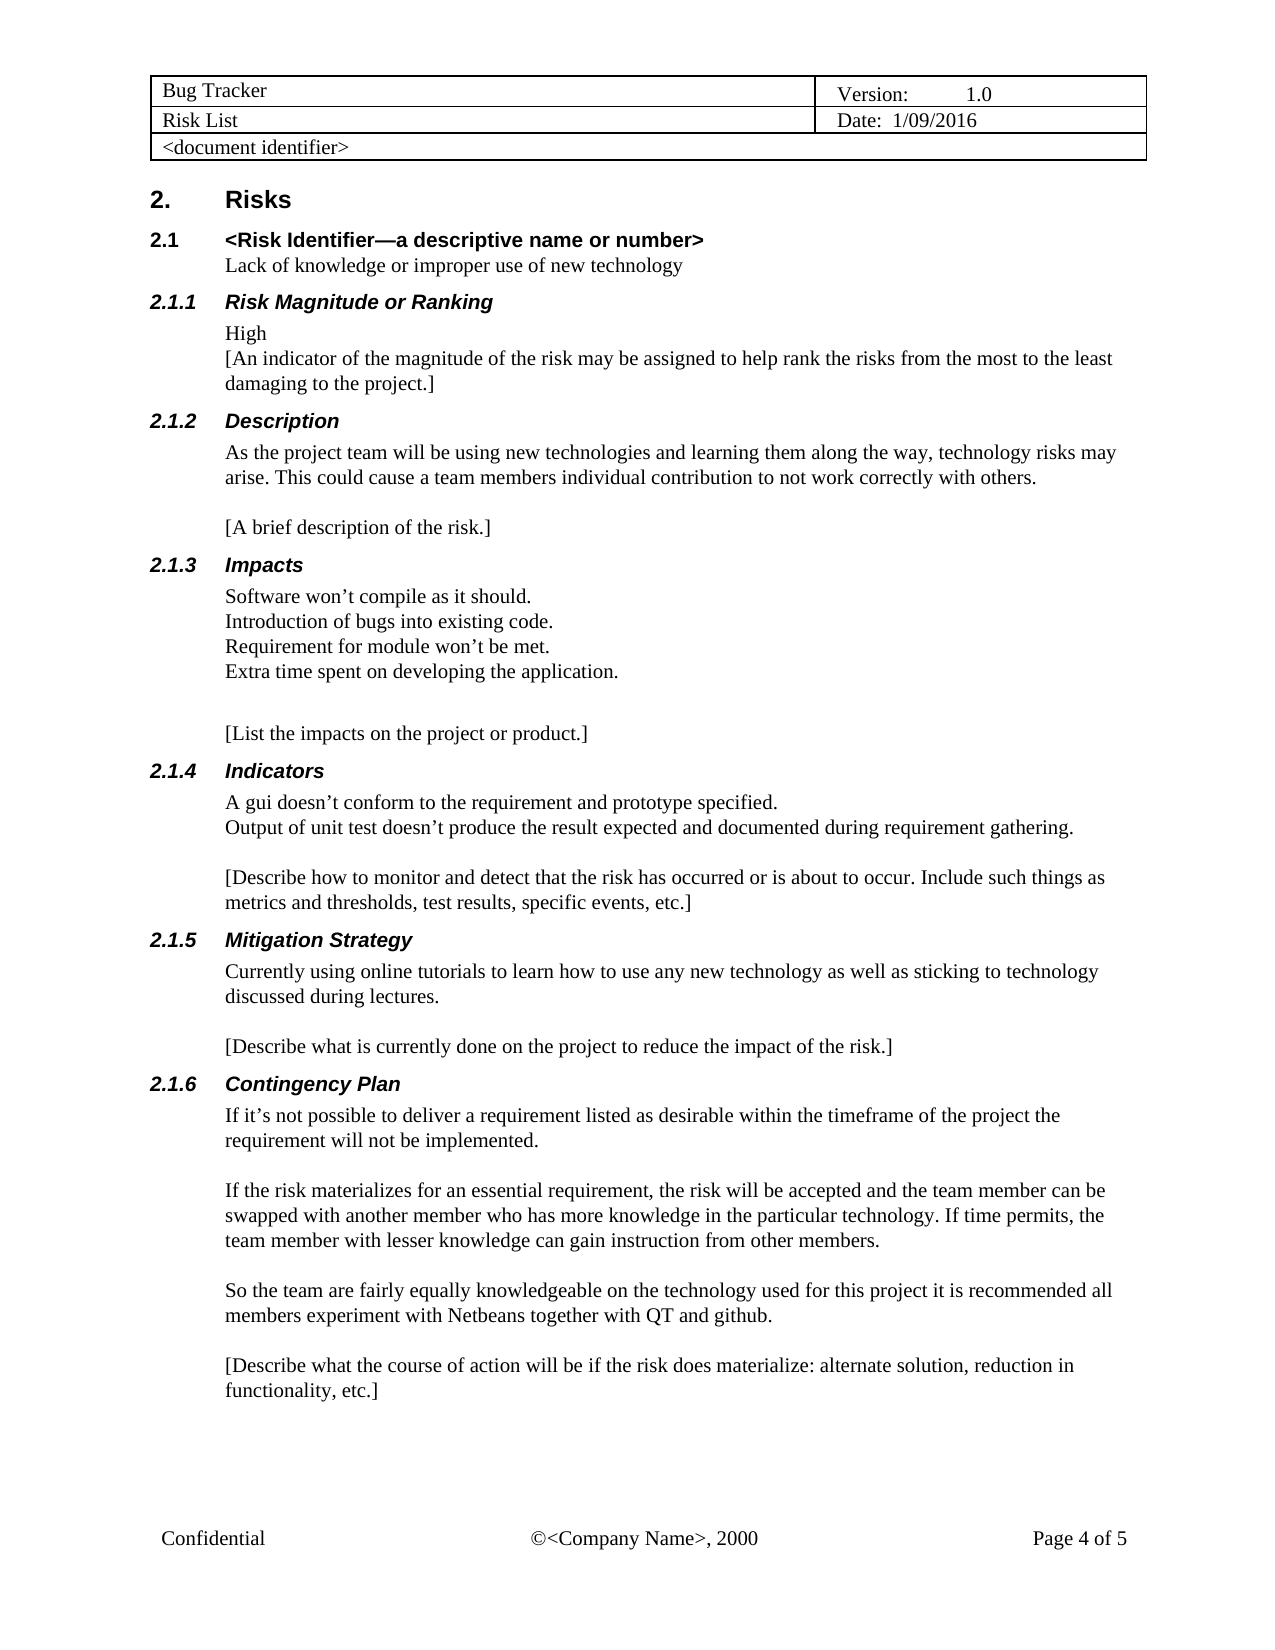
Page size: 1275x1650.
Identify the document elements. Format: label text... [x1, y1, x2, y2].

subtitle Description [150, 408, 1125, 433]
text Currently using online tutorials to learn how to use any new technology as well as sticking to technology discussed during lectures. [Describe what is currently done on the project to reduce the impact of the risk.] [225, 958, 1125, 1058]
text High [An indicator of the magnitude of the risk may be assigned to help rank the risks from the most to the least damaging to the project.] [225, 320, 1125, 395]
subtitle Contingency Plan [150, 1070, 1125, 1095]
subtitle Mitigation Strategy [150, 927, 1125, 952]
text A gui doesn’t conform to the requirement and prototype specified. Output of unit test doesn’t produce the result expected and documented during requirement gathering. [Describe how to monitor and detect that the risk has occurred or is about to occur. Include such things as metrics and thresholds, test results, specific events, etc.] [225, 789, 1125, 914]
subtitle Impacts [150, 552, 1125, 577]
text As the project team will be using new technologies and learning them along the way, technology risks may arise. This could cause a team members individual contribution to not work correctly with others. [A brief description of the risk.] [225, 439, 1125, 539]
subtitle Indicators [150, 758, 1125, 783]
text [List the impacts on the project or product.] [225, 720, 1125, 745]
subtitle <Risk Identifier—a descriptive name or number> Lack of knowledge or improper use of new technology [150, 227, 1125, 277]
subtitle Risks [150, 185, 1125, 214]
text Software won’t compile as it should. Introduction of bugs into existing code. Requirement for module won’t be met. Extra time spent on developing the application. [225, 583, 1125, 708]
subtitle Risk Magnitude or Ranking [150, 289, 1125, 314]
text If it’s not possible to deliver a requirement listed as desirable within the timeframe of the project the requirement will not be implemented. If the risk materializes for an essential requirement, the risk will be accepted and the team member can be swapped with another member who has more knowledge in the particular technology. If time permits, the team member with lesser knowledge can gain instruction from other members. So the team are fairly equally knowledgeable on the technology used for this project it is recommended all members experiment with Netbeans together with QT and github. [Describe what the course of action will be if the risk does materialize: alternate solution, reduction in functionality, etc.] [225, 1102, 1125, 1402]
